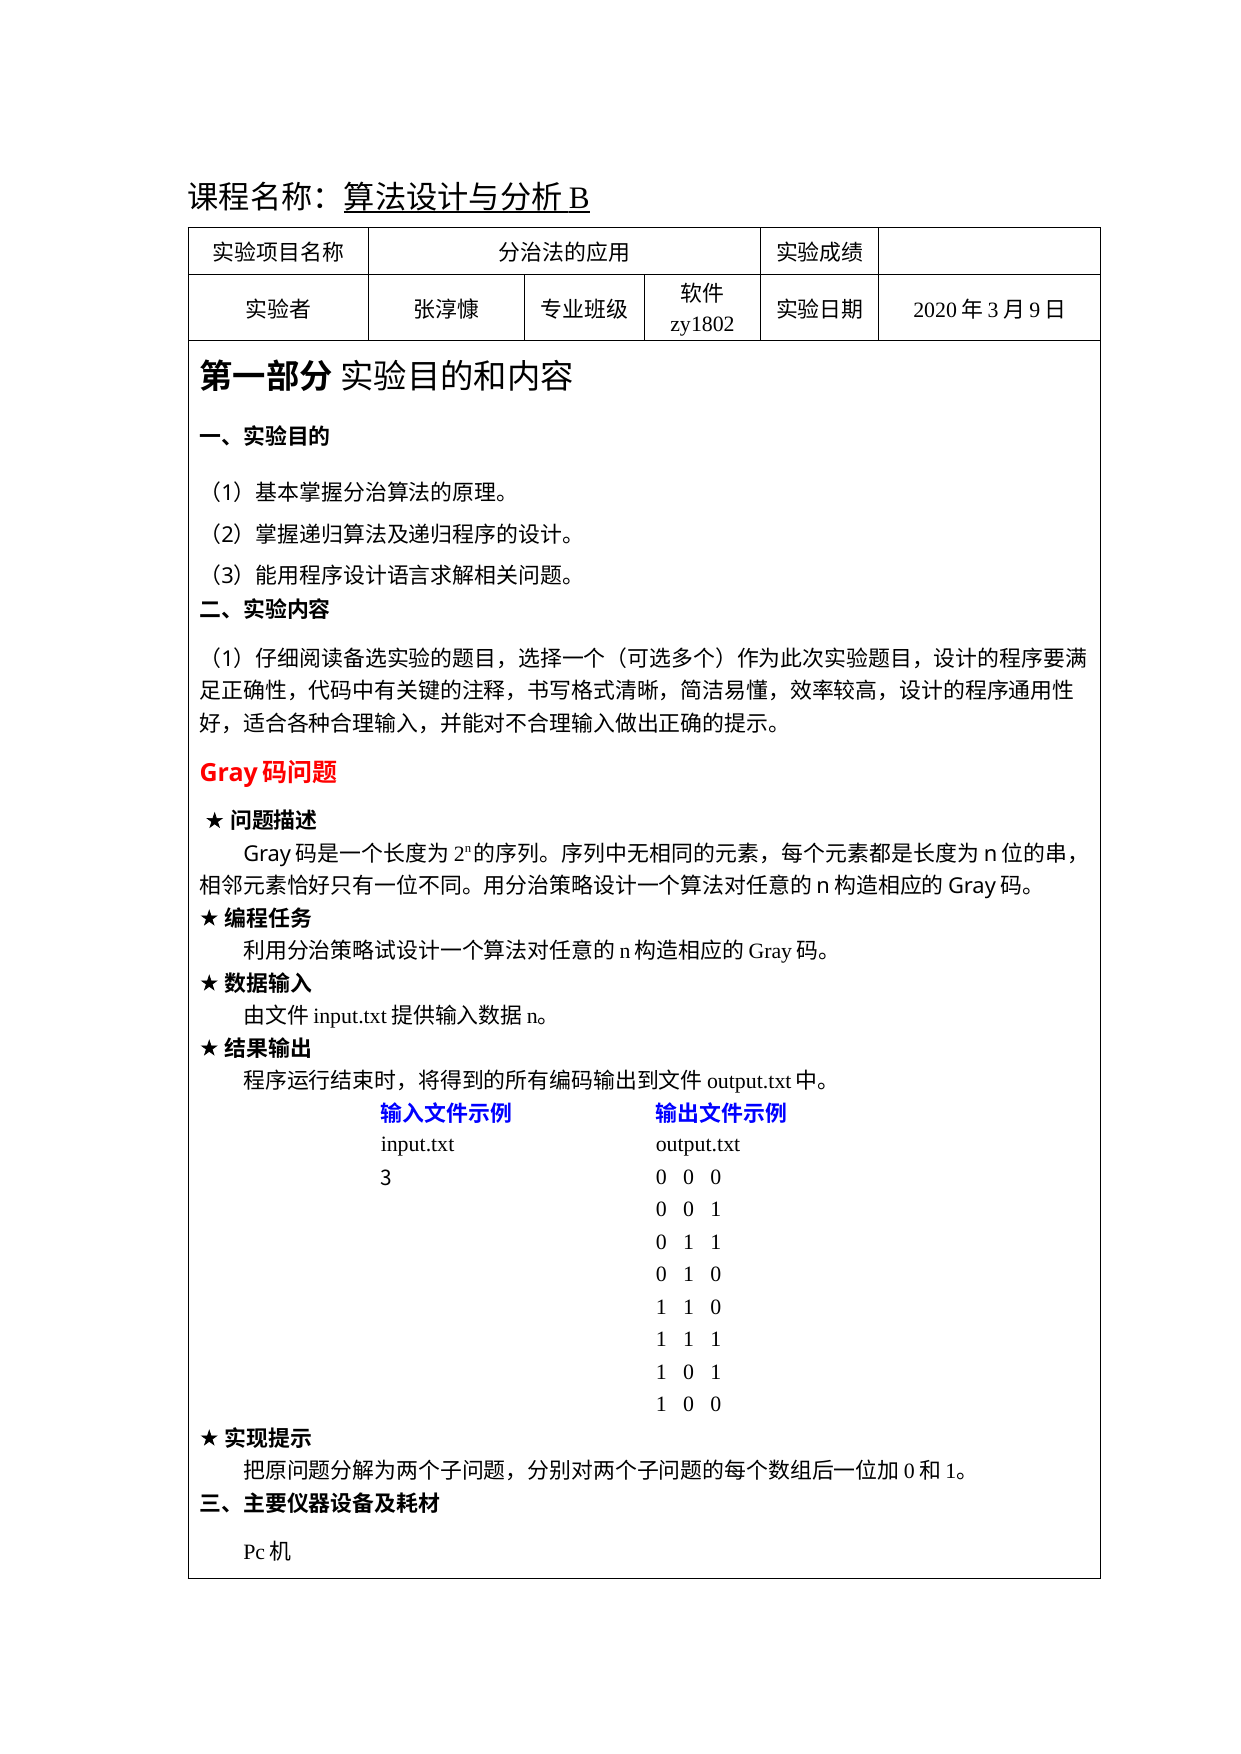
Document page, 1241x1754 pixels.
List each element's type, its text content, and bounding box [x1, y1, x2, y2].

table_header 实验项目名称 [189, 228, 368, 274]
text 课程名称：算法设计与分析B [187, 162, 1053, 227]
table_header 实验成绩 [761, 228, 878, 274]
table_header 分治法的应用 [369, 228, 760, 274]
table_cell 实验日期 [761, 275, 878, 340]
table_header [879, 228, 1100, 274]
table_cell 实验者 [189, 275, 368, 340]
table_cell 软件zy1802 [645, 275, 760, 340]
table_cell 专业班级 [525, 275, 644, 340]
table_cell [189, 341, 1100, 1578]
table_cell 2020年3月9日 [879, 275, 1100, 340]
table_cell 张淳慷 [369, 275, 524, 340]
